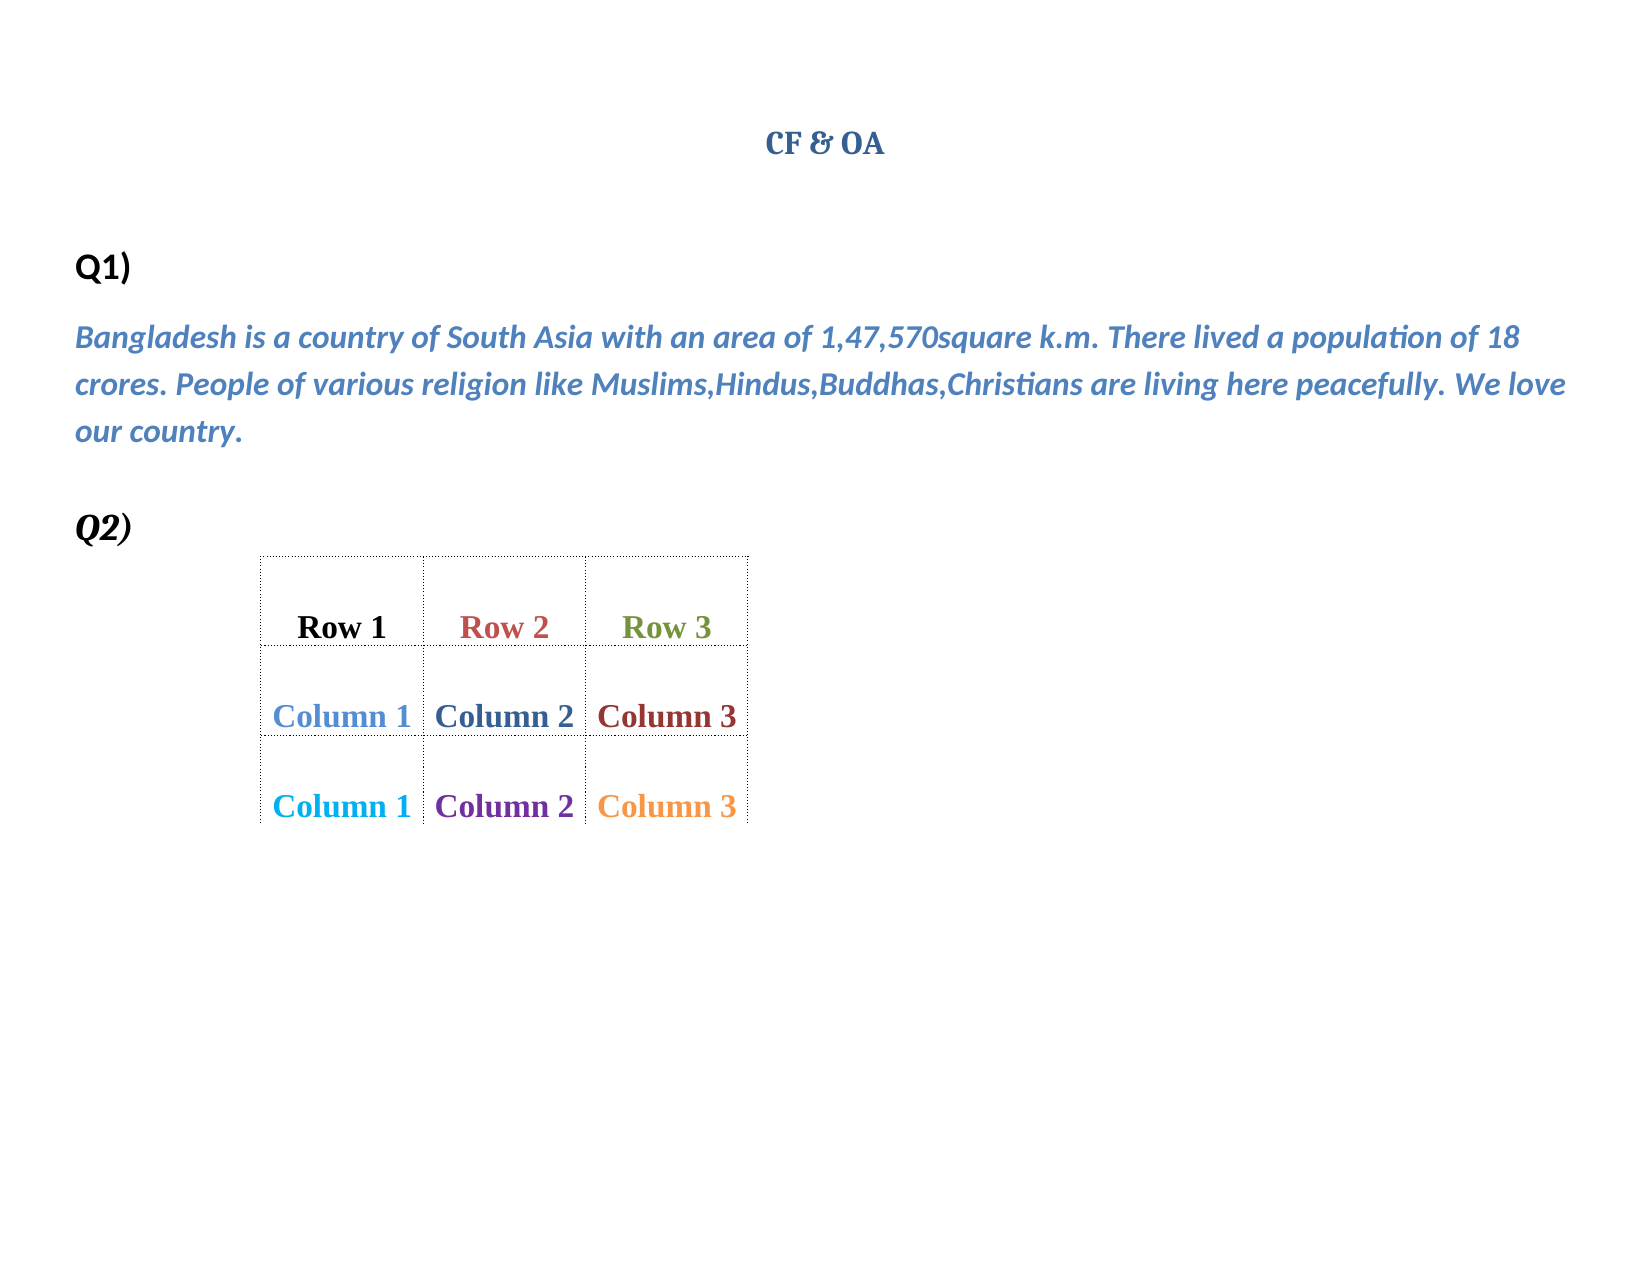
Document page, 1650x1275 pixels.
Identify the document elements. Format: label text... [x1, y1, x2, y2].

table_header Row 1 [261, 556, 423, 645]
table_header Row 3 [586, 556, 748, 645]
table_cell Column 2 [423, 735, 586, 824]
subtitle CF & OA [75, 125, 1575, 163]
table_cell Column 3 [586, 645, 748, 735]
table_cell Column 1 [261, 735, 423, 824]
table_header Row 2 [423, 556, 586, 645]
table_cell Column 3 [586, 735, 748, 824]
text Bangladesh is a country of South Asia with an area of 1,47,570square k.m. There lived a population of 18 crores. People of various religion like Muslims,Hindus,Buddhas,Christians are living here peacefully. We love our country. [75, 316, 1575, 450]
table_cell Column 2 [423, 645, 586, 735]
table_cell Column 1 [261, 645, 423, 735]
subtitle Q2) [75, 506, 1575, 549]
text Q1) [75, 243, 1575, 288]
